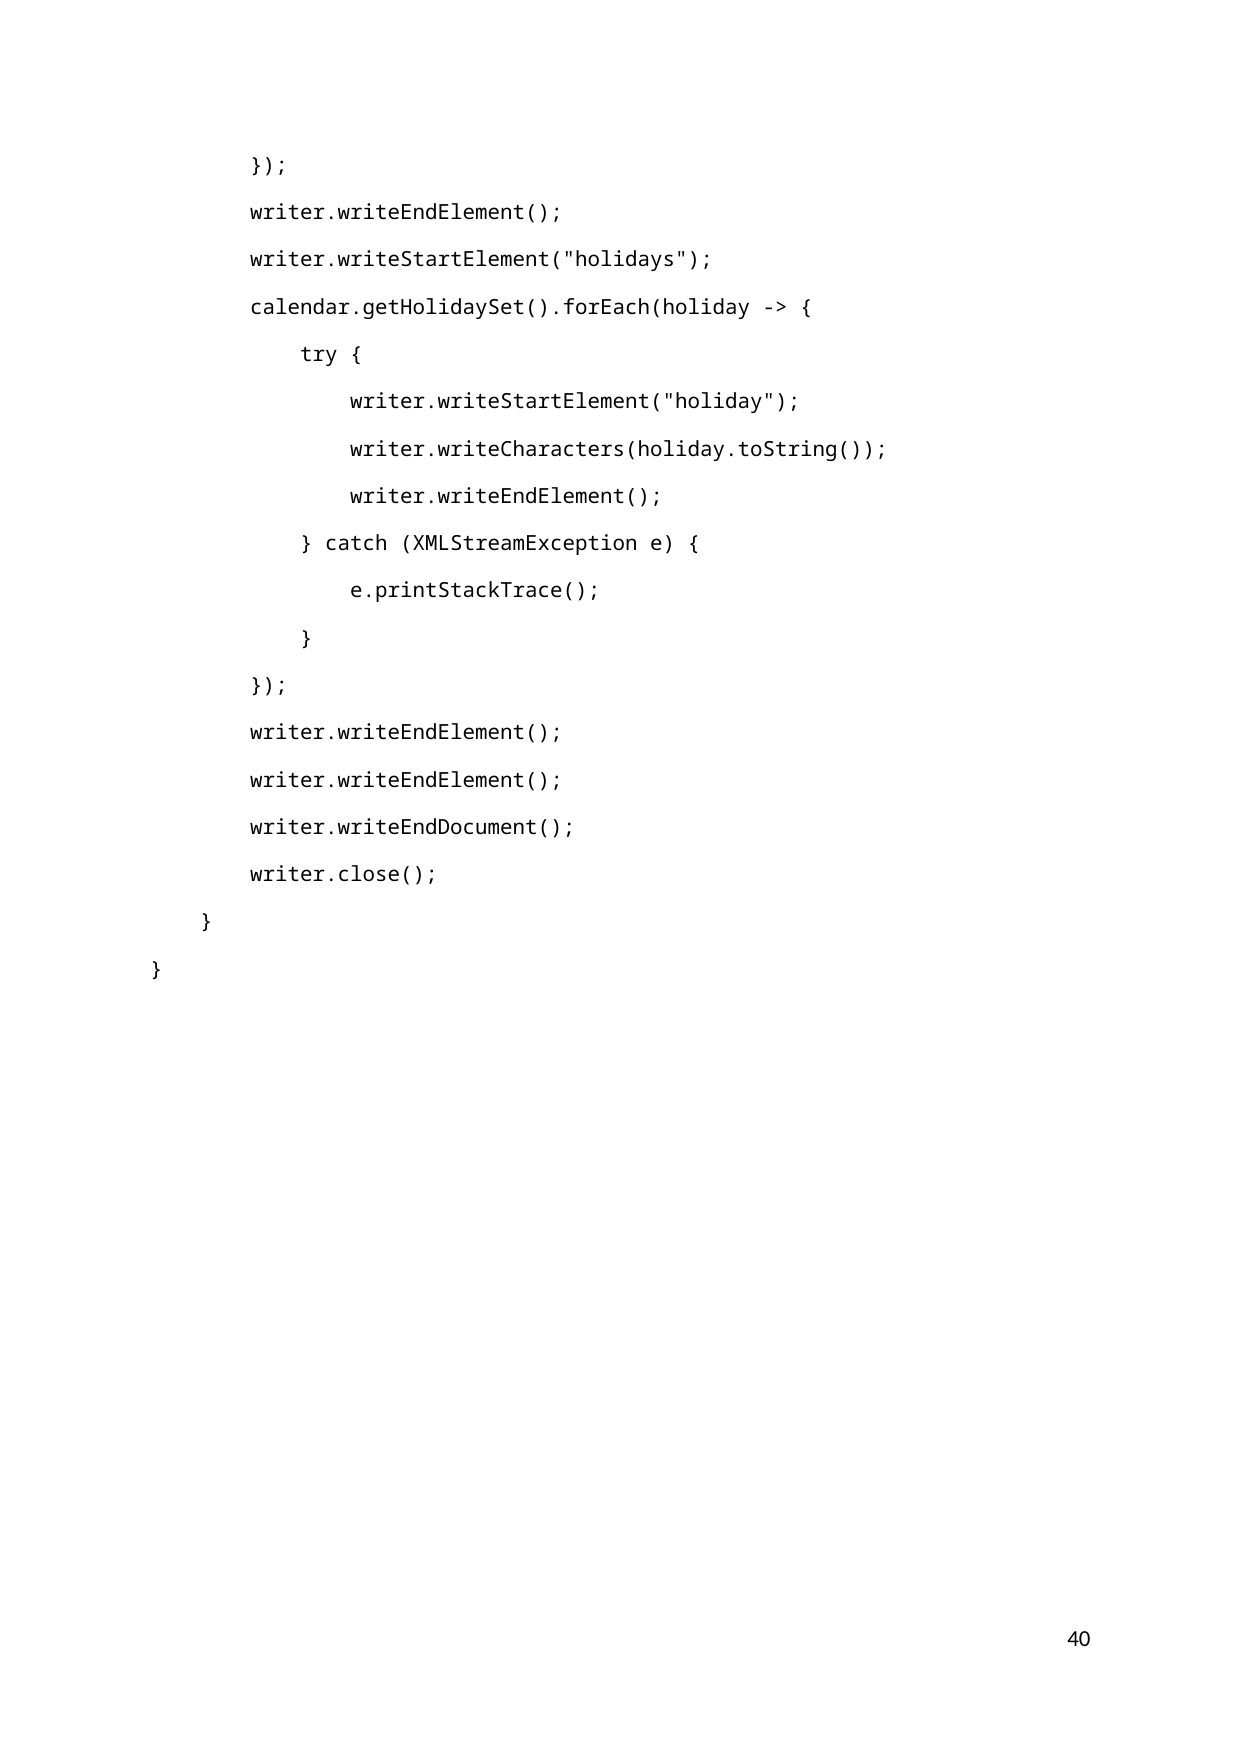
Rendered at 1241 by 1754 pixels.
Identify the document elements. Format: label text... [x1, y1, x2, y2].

text }); [150, 150, 1090, 178]
text writer.writeEndElement(); [150, 481, 1090, 509]
text } [150, 954, 1090, 982]
text writer.writeEndElement(); [150, 717, 1090, 746]
text } catch (XMLStreamException e) { [150, 528, 1090, 557]
text writer.writeEndElement(); [150, 765, 1090, 793]
text writer.writeEndElement(); [150, 197, 1090, 226]
text try { [150, 339, 1090, 368]
text writer.close(); [150, 859, 1090, 888]
text writer.writeStartElement("holidays"); [150, 244, 1090, 273]
text } [150, 623, 1090, 651]
text e.printStackTrace(); [150, 576, 1090, 604]
text writer.writeEndDocument(); [150, 812, 1090, 841]
text writer.writeCharacters(holiday.toString()); [150, 434, 1090, 462]
text }); [150, 670, 1090, 699]
text writer.writeStartElement("holiday"); [150, 386, 1090, 415]
text } [150, 907, 1090, 935]
text calendar.getHolidaySet().forEach(holiday -> { [150, 292, 1090, 320]
